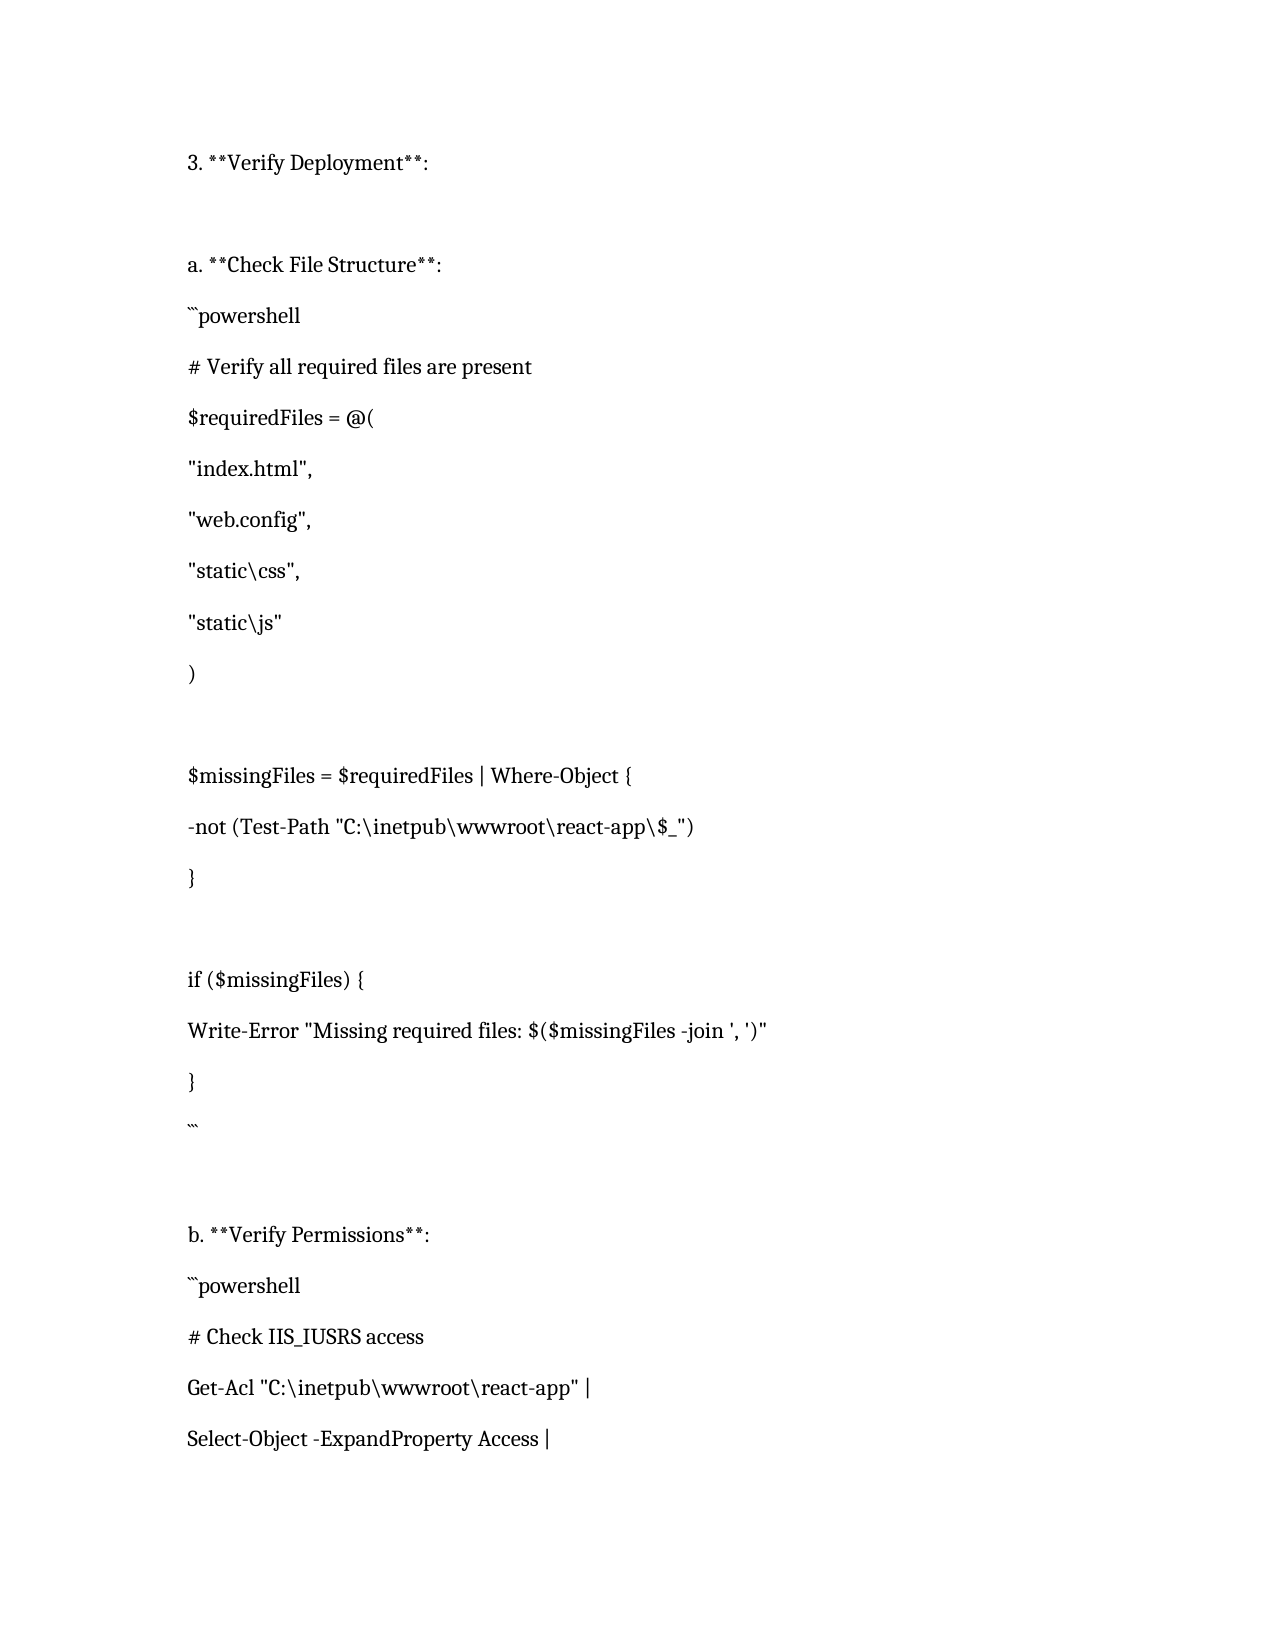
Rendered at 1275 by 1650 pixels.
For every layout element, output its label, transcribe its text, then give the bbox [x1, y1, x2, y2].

text $requiredFiles = @( [187, 405, 1087, 432]
text $missingFiles = $requiredFiles | Where-Object { [187, 762, 1087, 789]
text "static\js" [187, 609, 1087, 636]
text b. **Verify Permissions**: [187, 1222, 1087, 1248]
text a. **Check File Structure**: [187, 252, 1087, 278]
text # Check IIS_IUSRS access [187, 1324, 1087, 1350]
text ) [187, 660, 1087, 687]
text "index.html", [187, 456, 1087, 483]
text ```powershell [187, 1273, 1087, 1299]
text } [187, 1069, 1087, 1095]
text Write-Error "Missing required files: $($missingFiles -join ', ')" [187, 1018, 1087, 1044]
text 3. **Verify Deployment**: [187, 150, 1087, 176]
text "web.config", [187, 507, 1087, 534]
text "static\css", [187, 558, 1087, 585]
text Select-Object -ExpandProperty Access | [187, 1426, 1087, 1452]
text } [187, 864, 1087, 891]
text if ($missingFiles) { [187, 967, 1087, 993]
text Get-Acl "C:\inetpub\wwwroot\react-app" | [187, 1375, 1087, 1401]
text -not (Test-Path "C:\inetpub\wwwroot\react-app\$_") [187, 813, 1087, 840]
text ```powershell [187, 303, 1087, 329]
text # Verify all required files are present [187, 354, 1087, 381]
text ``` [187, 1120, 1087, 1146]
